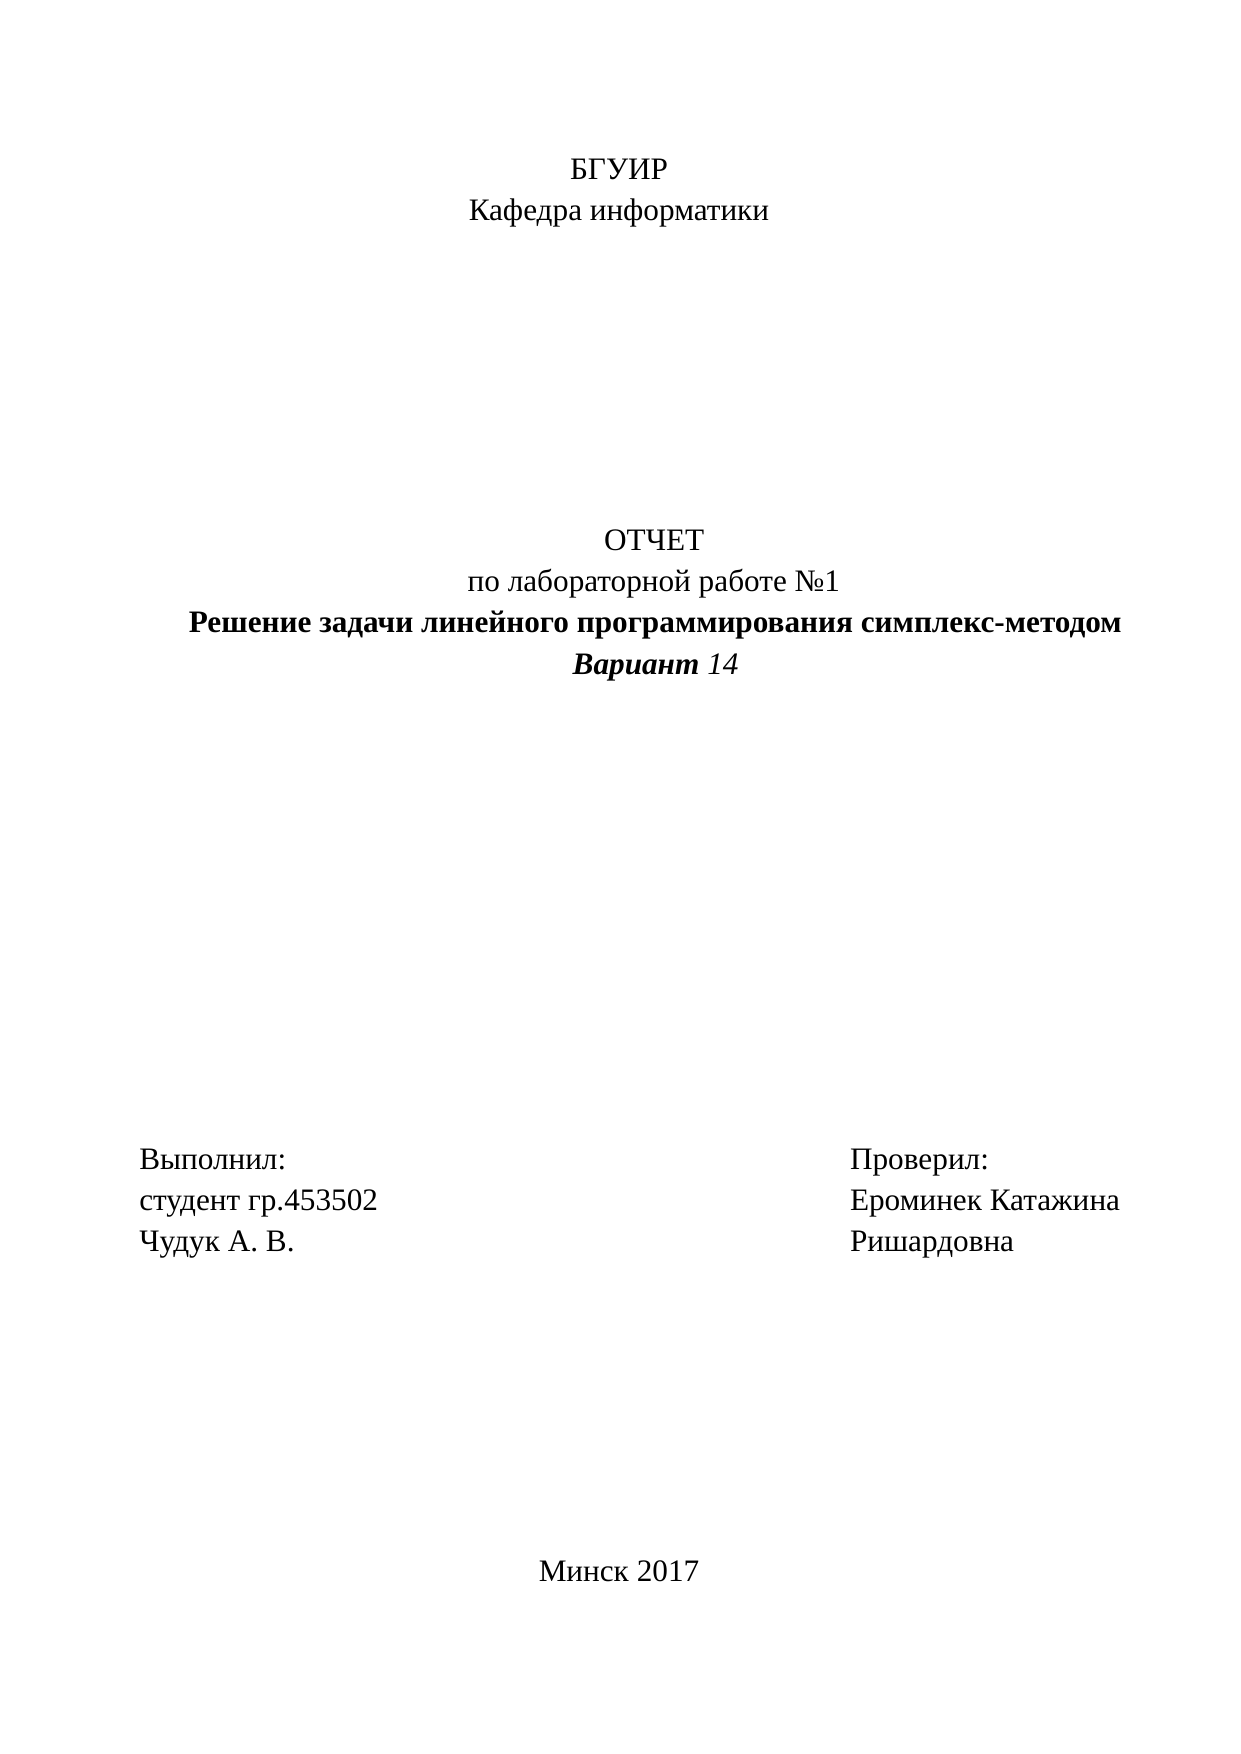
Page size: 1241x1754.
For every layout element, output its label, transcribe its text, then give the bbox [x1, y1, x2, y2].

text Выполнил: Проверил: [66, 1140, 1172, 1176]
text Решение задачи линейного программирования симплекс-методом [66, 604, 1172, 640]
text ОТЧЕТ [66, 521, 1172, 557]
text Чудук А. В. Ришардовна [66, 1222, 1172, 1258]
text по лабораторной работе №1 [66, 562, 1172, 598]
text студент гр.453502 Ероминек Катажина [66, 1181, 1172, 1217]
text Вариант 14 [66, 645, 1172, 681]
text Минск 2017 [66, 1552, 1172, 1588]
text БГУИР [66, 150, 1172, 186]
text Кафедра информатики [66, 191, 1172, 227]
